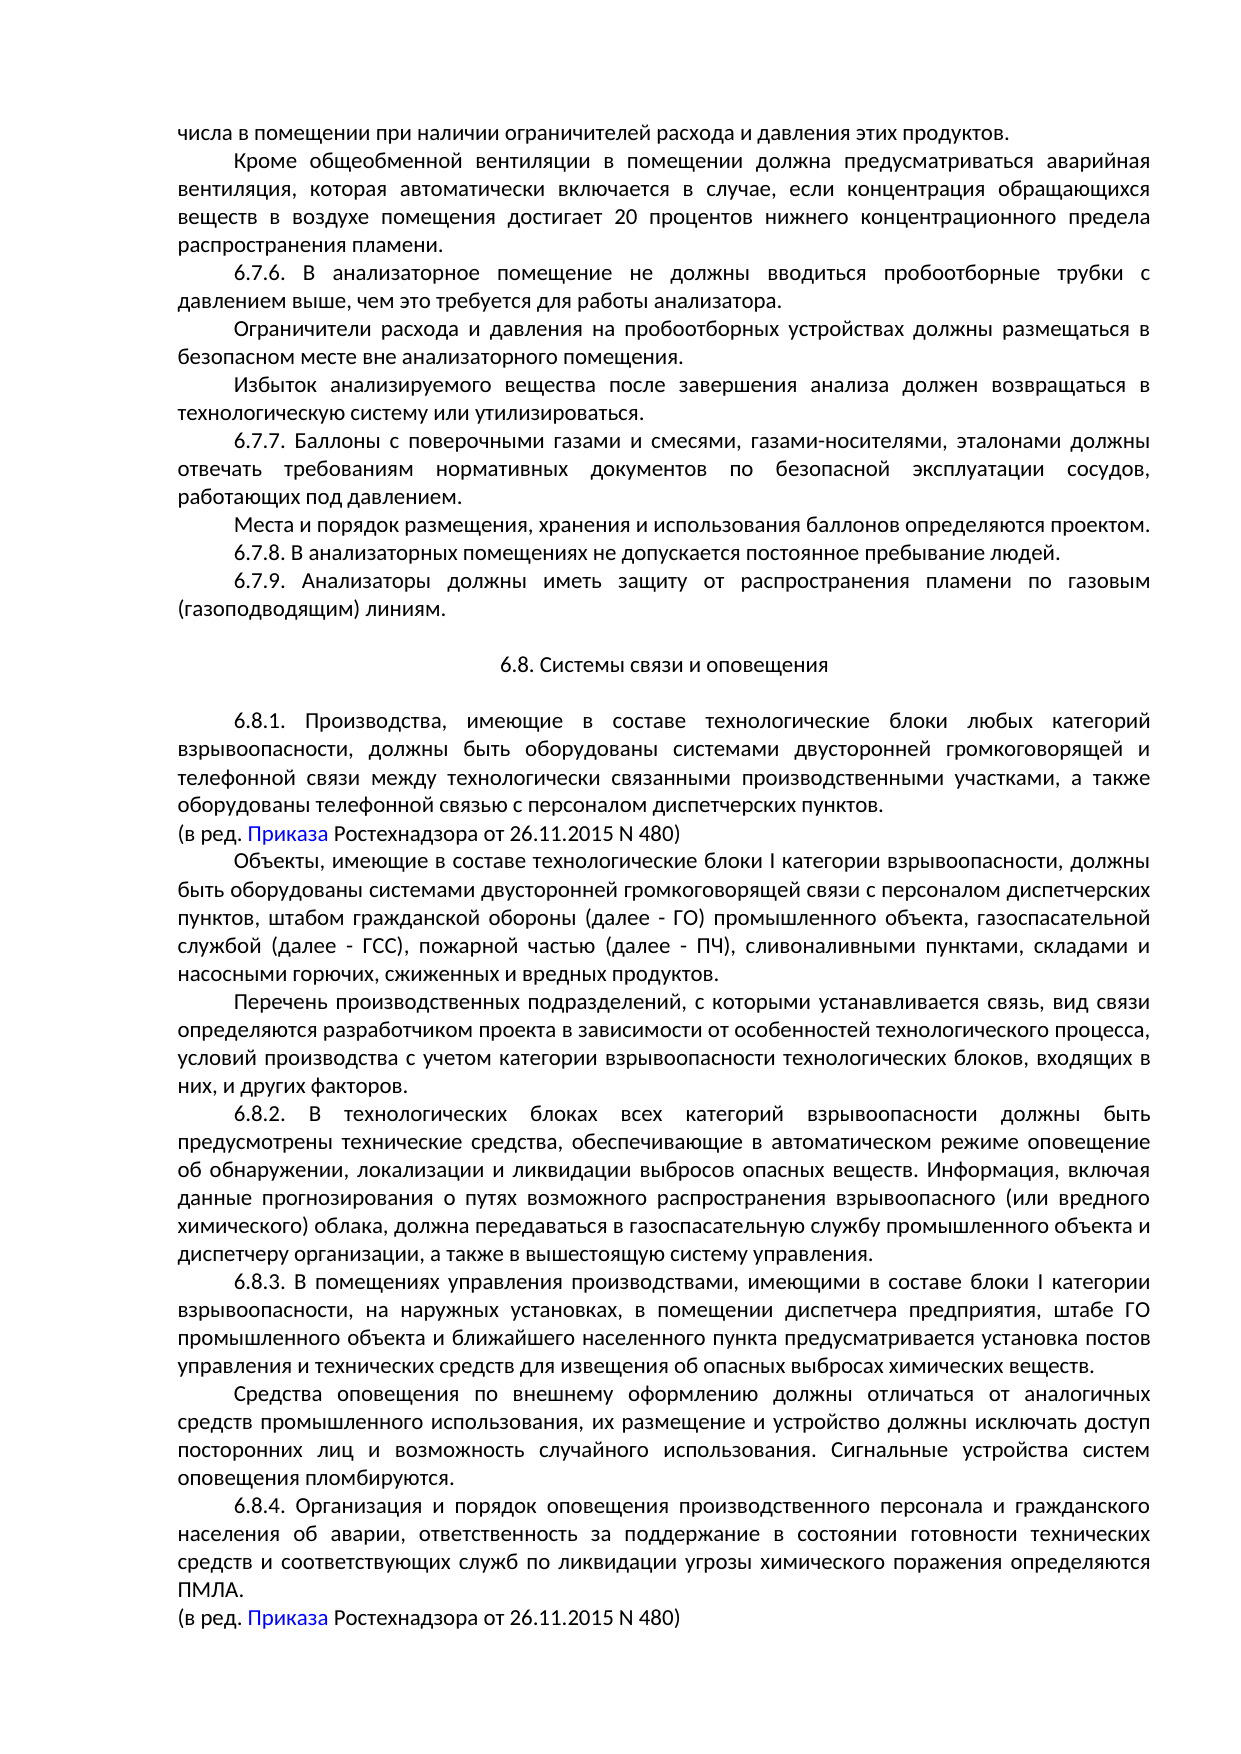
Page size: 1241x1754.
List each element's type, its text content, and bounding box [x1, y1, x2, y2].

text 6.8. Системы связи и оповещения [177, 651, 1152, 678]
text (в ред. Приказа Ростехнадзора от 26.11.2015 N 480) [177, 819, 1152, 847]
text (в ред. Приказа Ростехнадзора от 26.11.2015 N 480) [177, 1603, 1152, 1631]
text Перечень производственных подразделений, с которыми устанавливается связь, вид связи определяются разработчиком проекта в зависимости от особенностей технологического процесса, условий производства с учетом категории взрывоопасности технологических блоков, входящих в них, и других факторов. [177, 987, 1152, 1099]
text Ограничители расхода и давления на пробоотборных устройствах должны размещаться в безопасном месте вне анализаторного помещения. [177, 314, 1152, 370]
text 6.8.1. Производства, имеющие в составе технологические блоки любых категорий взрывоопасности, должны быть оборудованы системами двусторонней громкоговорящей и телефонной связи между технологически связанными производственными участками, а также оборудованы телефонной связью с персоналом диспетчерских пунктов. [177, 707, 1152, 819]
text Избыток анализируемого вещества после завершения анализа должен возвращаться в технологическую систему или утилизироваться. [177, 370, 1152, 426]
text 6.8.3. В помещениях управления производствами, имеющими в составе блоки I категории взрывоопасности, на наружных установках, в помещении диспетчера предприятия, штабе ГО промышленного объекта и ближайшего населенного пункта предусматривается установка постов управления и технических средств для извещения об опасных выбросах химических веществ. [177, 1267, 1152, 1379]
text Места и порядок размещения, хранения и использования баллонов определяются проектом. [177, 510, 1152, 538]
text 6.8.4. Организация и порядок оповещения производственного персонала и гражданского населения об аварии, ответственность за поддержание в состоянии готовности технических средств и соответствующих служб по ликвидации угрозы химического поражения определяются ПМЛА. [177, 1491, 1152, 1603]
text 6.8.2. В технологических блоках всех категорий взрывоопасности должны быть предусмотрены технические средства, обеспечивающие в автоматическом режиме оповещение об обнаружении, локализации и ликвидации выбросов опасных веществ. Информация, включая данные прогнозирования о путях возможного распространения взрывоопасного (или вредного химического) облака, должна передаваться в газоспасательную службу промышленного объекта и диспетчеру организации, а также в вышестоящую систему управления. [177, 1099, 1152, 1267]
text Средства оповещения по внешнему оформлению должны отличаться от аналогичных средств промышленного использования, их размещение и устройство должны исключать доступ посторонних лиц и возможность случайного использования. Сигнальные устройства систем оповещения пломбируются. [177, 1379, 1152, 1491]
text Кроме общеобменной вентиляции в помещении должна предусматриваться аварийная вентиляция, которая автоматически включается в случае, если концентрация обращающихся веществ в воздухе помещения достигает 20 процентов нижнего концентрационного предела распространения пламени. [177, 146, 1152, 258]
text Объекты, имеющие в составе технологические блоки I категории взрывоопасности, должны быть оборудованы системами двусторонней громкоговорящей связи с персоналом диспетчерских пунктов, штабом гражданской обороны (далее - ГО) промышленного объекта, газоспасательной службой (далее - ГСС), пожарной частью (далее - ПЧ), сливоналивными пунктами, складами и насосными горючих, сжиженных и вредных продуктов. [177, 847, 1152, 987]
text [177, 118, 1152, 146]
text 6.7.9. Анализаторы должны иметь защиту от распространения пламени по газовым (газоподводящим) линиям. [177, 566, 1152, 622]
text 6.7.6. В анализаторное помещение не должны вводиться пробоотборные трубки с давлением выше, чем это требуется для работы анализатора. [177, 258, 1152, 314]
text 6.7.8. В анализаторных помещениях не допускается постоянное пребывание людей. [177, 538, 1152, 566]
text 6.7.7. Баллоны с поверочными газами и смесями, газами-носителями, эталонами должны отвечать требованиям нормативных документов по безопасной эксплуатации сосудов, работающих под давлением. [177, 426, 1152, 510]
